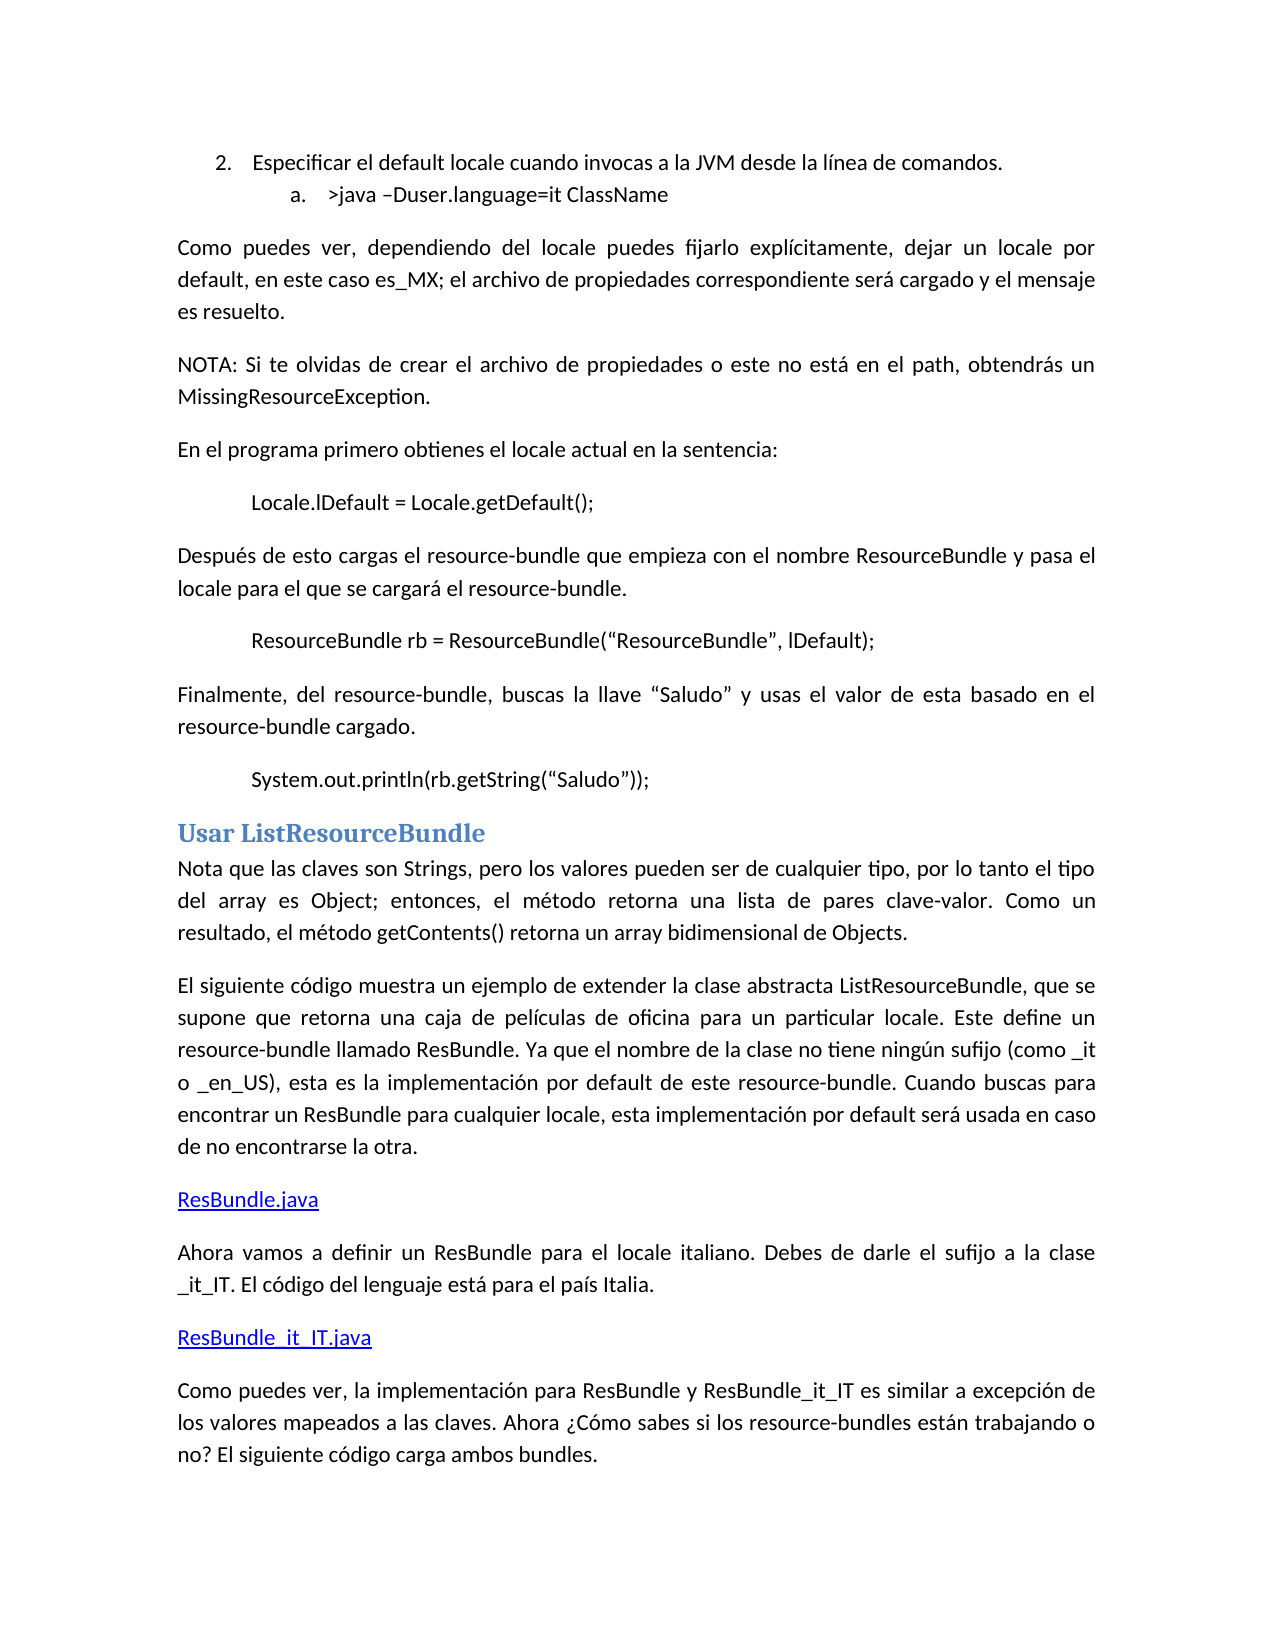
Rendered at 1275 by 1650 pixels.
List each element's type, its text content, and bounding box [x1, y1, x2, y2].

text System.out.println(rb.getString(“Saludo”)); [177, 765, 1098, 793]
text Después de esto cargas el resource-bundle que empieza con el nombre ResourceBundle y pasa el locale para el que se cargará el resource-bundle. [177, 541, 1098, 602]
text Ahora vamos a definir un ResBundle para el locale italiano. Debes de darle el sufijo a la clase _it_IT. El código del lenguaje está para el país Italia. [177, 1238, 1098, 1298]
text Como puedes ver, dependiendo del locale puedes fijarlo explícitamente, dejar un locale por default, en este caso es_MX; el archivo de propiedades correspondiente será cargado y el mensaje es resuelto. [177, 233, 1098, 325]
text Nota que las claves son Strings, pero los valores pueden ser de cualquier tipo, por lo tanto el tipo del array es Object; entonces, el método retorna una lista de pares clave-valor. Como un resultado, el método getContents() retorna un array bidimensional de Objects. [177, 854, 1098, 946]
list >java –Duser.language=it ClassName [290, 180, 1098, 208]
list Especificar el default locale cuando invocas a la JVM desde la línea de comandos. [215, 148, 1098, 176]
subtitle Usar ListResourceBundle [177, 818, 1098, 849]
text El siguiente código muestra un ejemplo de extender la clase abstracta ListResourceBundle, que se supone que retorna una caja de películas de oficina para un particular locale. Este define un resource-bundle llamado ResBundle. Ya que el nombre de la clase no tiene ningún sufijo (como _it o _en_US), esta es la implementación por default de este resource-bundle. Cuando buscas para encontrar un ResBundle para cualquier locale, esta implementación por default será usada en caso de no encontrarse la otra. [177, 971, 1098, 1160]
text ResBundle.java [177, 1185, 1098, 1213]
text En el programa primero obtienes el locale actual en la sentencia: [177, 435, 1098, 463]
text Locale.lDefault = Locale.getDefault(); [177, 488, 1098, 516]
text Finalmente, del resource-bundle, buscas la llave “Saludo” y usas el valor de esta basado en el resource-bundle cargado. [177, 680, 1098, 740]
text NOTA: Si te olvidas de crear el archivo de propiedades o este no está en el path, obtendrás un MissingResourceException. [177, 350, 1098, 410]
text ResBundle_it_IT.java [177, 1323, 1098, 1351]
text Como puedes ver, la implementación para ResBundle y ResBundle_it_IT es similar a excepción de los valores mapeados a las claves. Ahora ¿Cómo sabes si los resource-bundles están trabajando o no? El siguiente código carga ambos bundles. [177, 1376, 1098, 1469]
text ResourceBundle rb = ResourceBundle(“ResourceBundle”, lDefault); [177, 627, 1098, 655]
